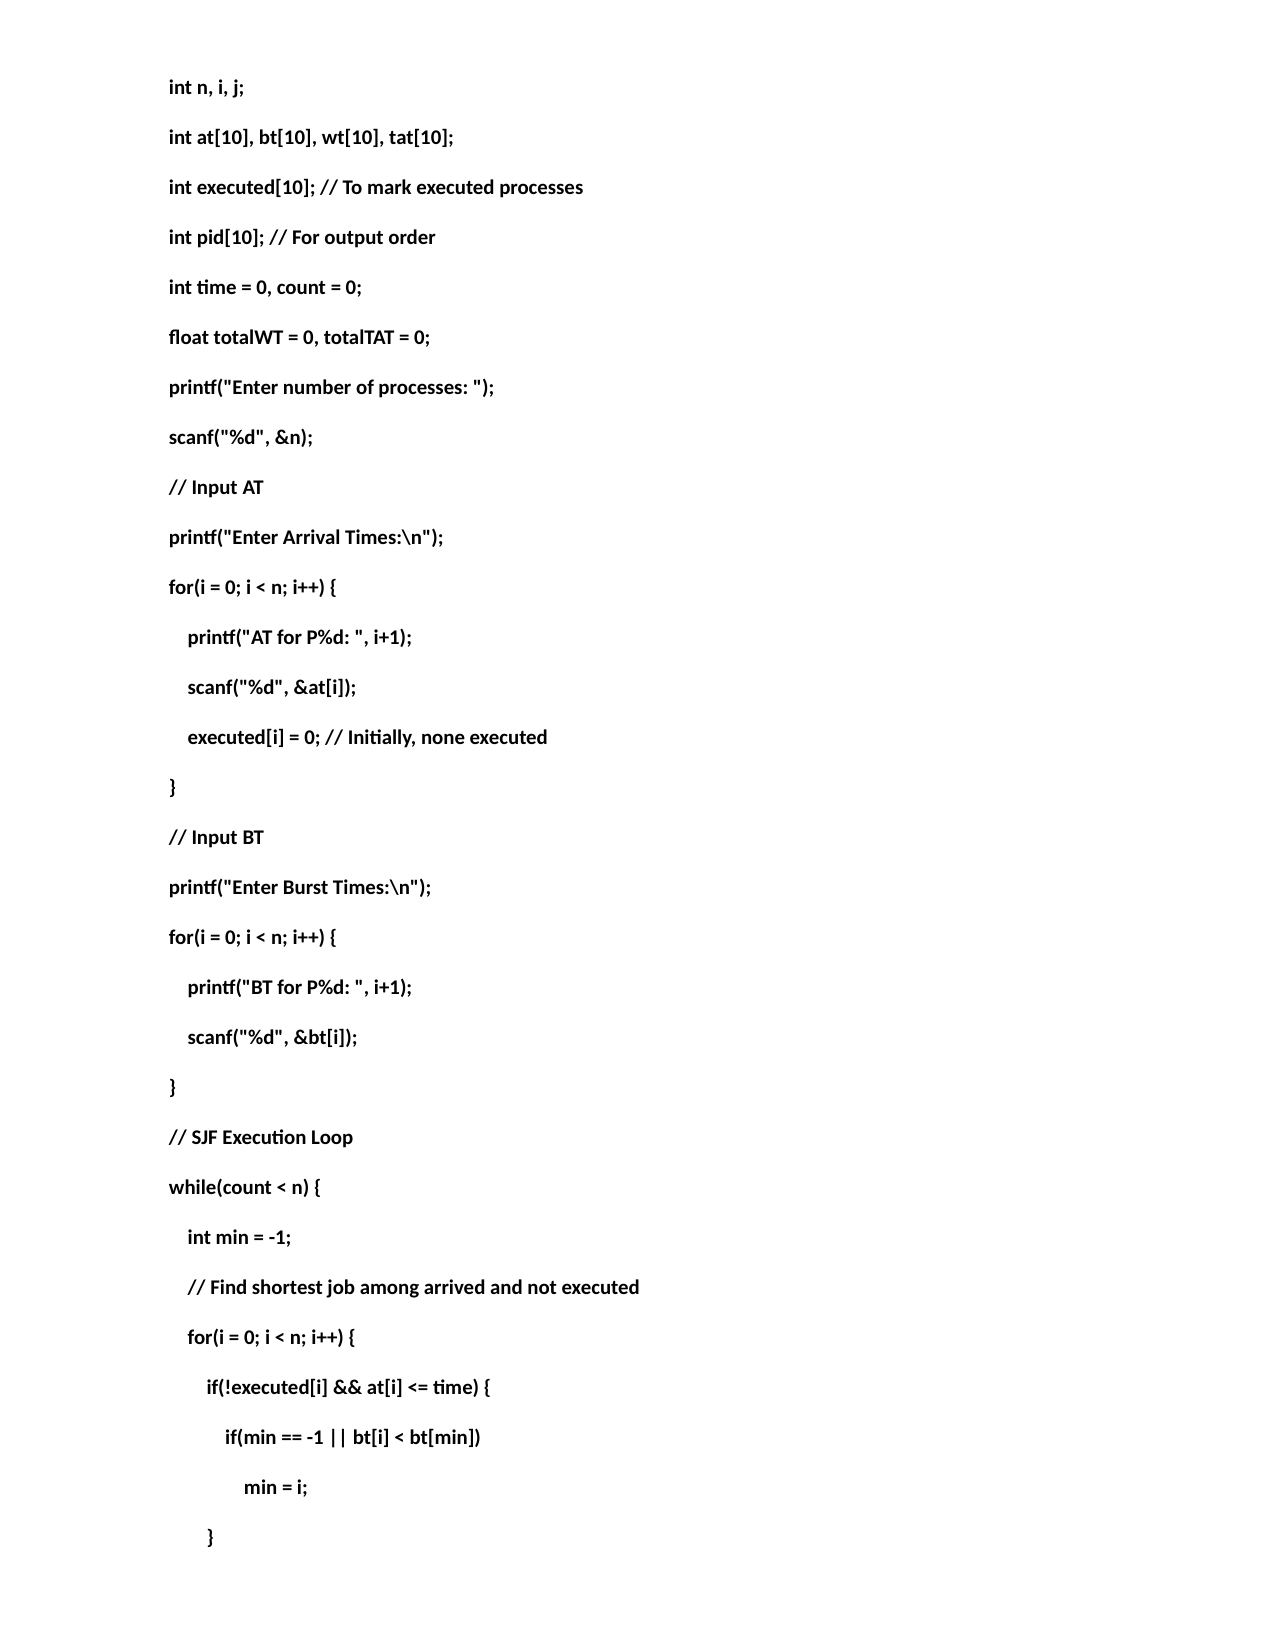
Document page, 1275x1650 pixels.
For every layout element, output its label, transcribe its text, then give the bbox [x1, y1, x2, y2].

text for(i = 0; i < n; i++) { [150, 924, 1125, 949]
text for(i = 0; i < n; i++) { [150, 574, 1125, 599]
text while(count < n) { [150, 1174, 1125, 1199]
text printf("Enter number of processes: "); [150, 374, 1125, 399]
text for(i = 0; i < n; i++) { [150, 1324, 1125, 1349]
text } [150, 1524, 1125, 1549]
text executed[i] = 0; // Initially, none executed [150, 724, 1125, 749]
text float totalWT = 0, totalTAT = 0; [150, 324, 1125, 349]
text } [150, 774, 1125, 799]
text // Find shortest job among arrived and not executed [150, 1274, 1125, 1299]
text int min = -1; [150, 1224, 1125, 1249]
text // Input BT [150, 824, 1125, 849]
text scanf("%d", &at[i]); [150, 674, 1125, 699]
text int at[10], bt[10], wt[10], tat[10]; [150, 124, 1125, 149]
text } [150, 1074, 1125, 1099]
text if(min == -1 || bt[i] < bt[min]) [150, 1424, 1125, 1449]
text printf("AT for P%d: ", i+1); [150, 624, 1125, 649]
text printf("Enter Burst Times:\n"); [150, 874, 1125, 899]
text // SJF Execution Loop [150, 1124, 1125, 1149]
text if(!executed[i] && at[i] <= time) { [150, 1374, 1125, 1399]
text // Input AT [150, 474, 1125, 499]
text int pid[10]; // For output order [150, 224, 1125, 249]
text printf("Enter Arrival Times:\n"); [150, 524, 1125, 549]
text int time = 0, count = 0; [150, 274, 1125, 299]
text scanf("%d", &n); [150, 424, 1125, 449]
text int n, i, j; [150, 74, 1125, 99]
text scanf("%d", &bt[i]); [150, 1024, 1125, 1049]
text printf("BT for P%d: ", i+1); [150, 974, 1125, 999]
text int executed[10]; // To mark executed processes [150, 174, 1125, 199]
text min = i; [150, 1474, 1125, 1499]
